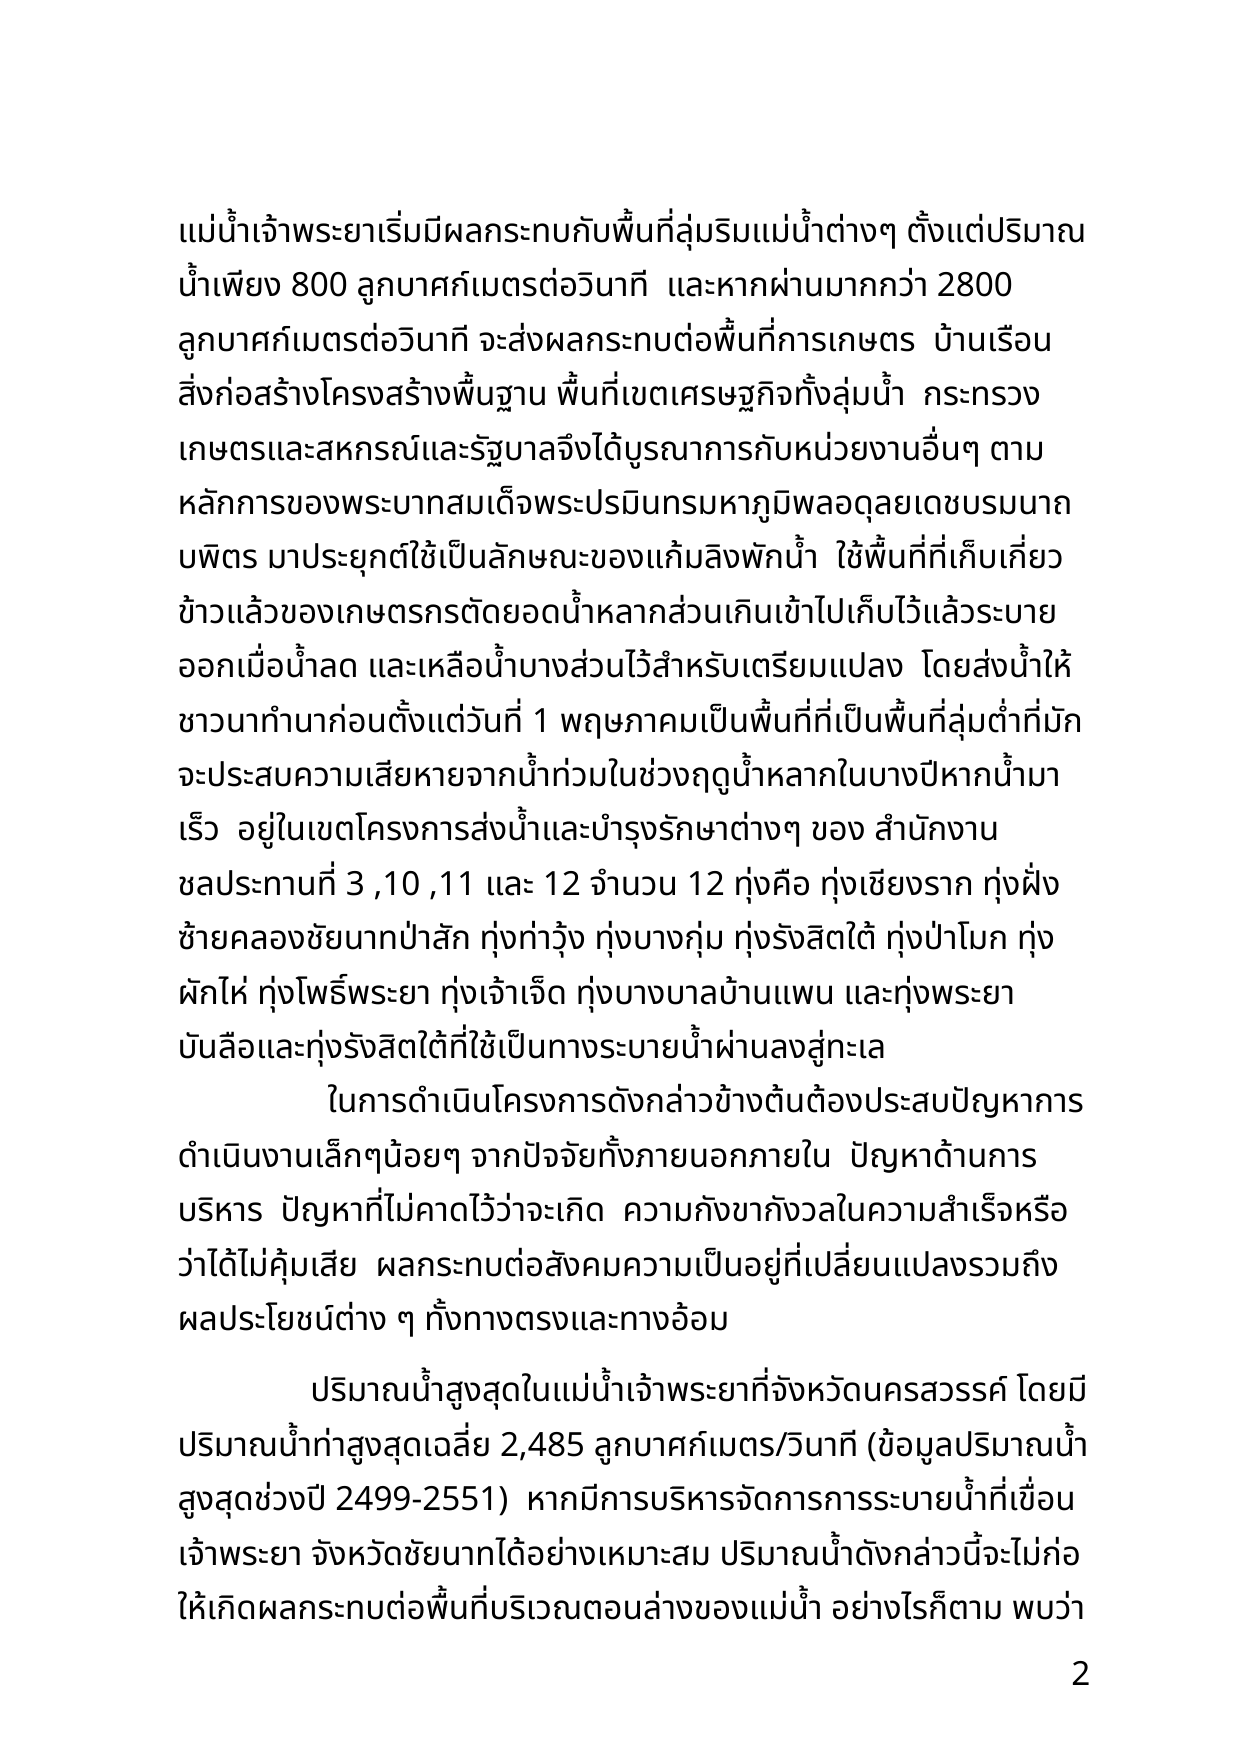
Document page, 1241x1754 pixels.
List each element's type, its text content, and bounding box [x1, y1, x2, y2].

text ในการดำเนินโครงการดังกล่าวข้างต้นต้องประสบปัญหาการดำเนินงานเล็กๆน้อยๆ จากปัจจัยทั้งภายนอกภายใน ปัญหาด้านการบริหาร ปัญหาที่ไม่คาดไว้ว่าจะเกิด ความกังขากังวลในความสำเร็จหรือว่าได้ไม่คุ้มเสีย ผลกระทบต่อสังคมความเป็นอยู่ที่เปลี่ยนแปลงรวมถึงผลประโยชน์ต่าง ๆ ทั้งทางตรงและทางอ้อม [177, 1077, 1090, 1345]
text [177, 1366, 1090, 1634]
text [177, 207, 1090, 1073]
